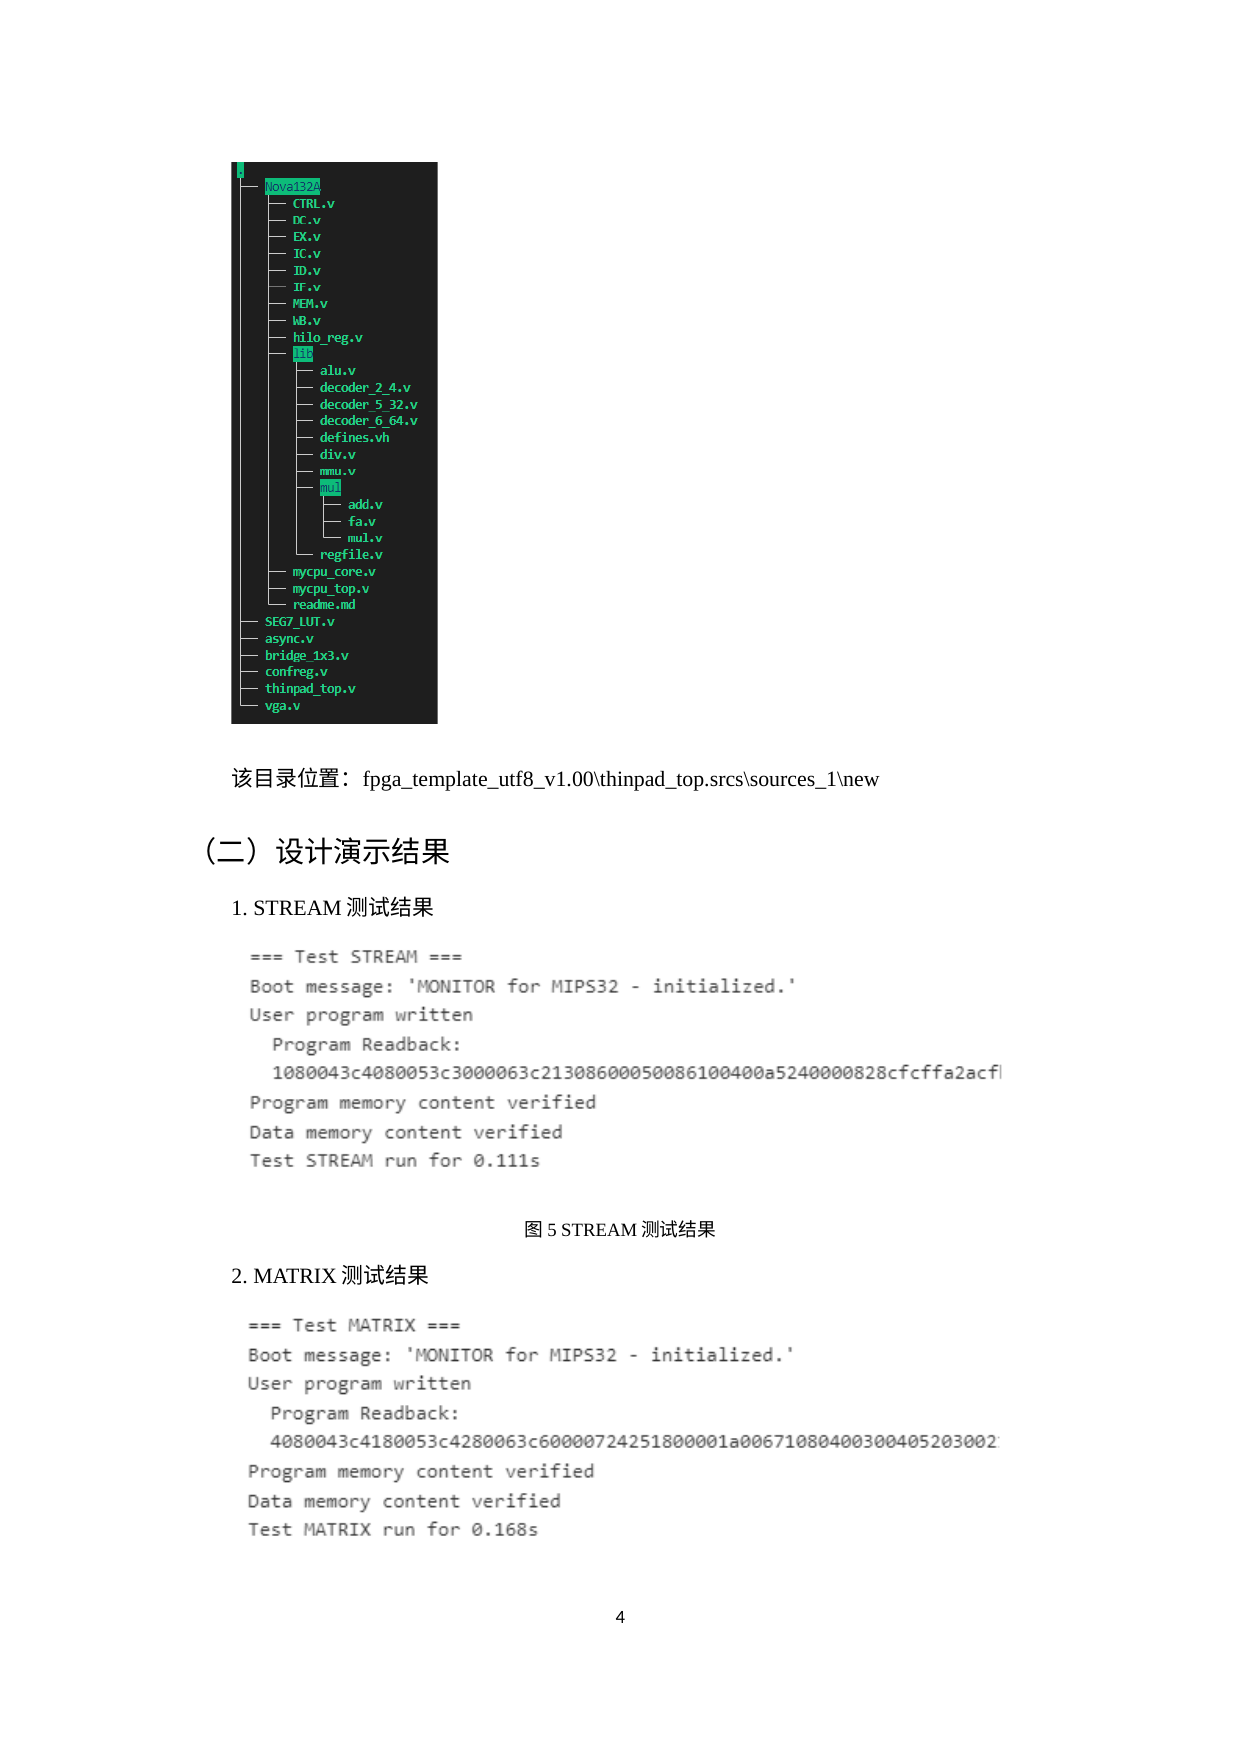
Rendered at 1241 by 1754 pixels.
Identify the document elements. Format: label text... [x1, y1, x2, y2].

text 1. STREAM测试结果 [187, 890, 1053, 922]
text 图5 STREAM测试结果 [187, 1212, 1053, 1244]
text 该目录位置：fpga_template_utf8_v1.00\thinpad_top.srcs\sources_1\new [187, 760, 1053, 793]
picture [235, 1306, 1006, 1547]
picture [229, 938, 1011, 1178]
picture [231, 162, 438, 724]
text 2. MATRIX测试结果 [187, 1258, 1053, 1290]
text （二）设计演示结果 [187, 817, 1053, 882]
